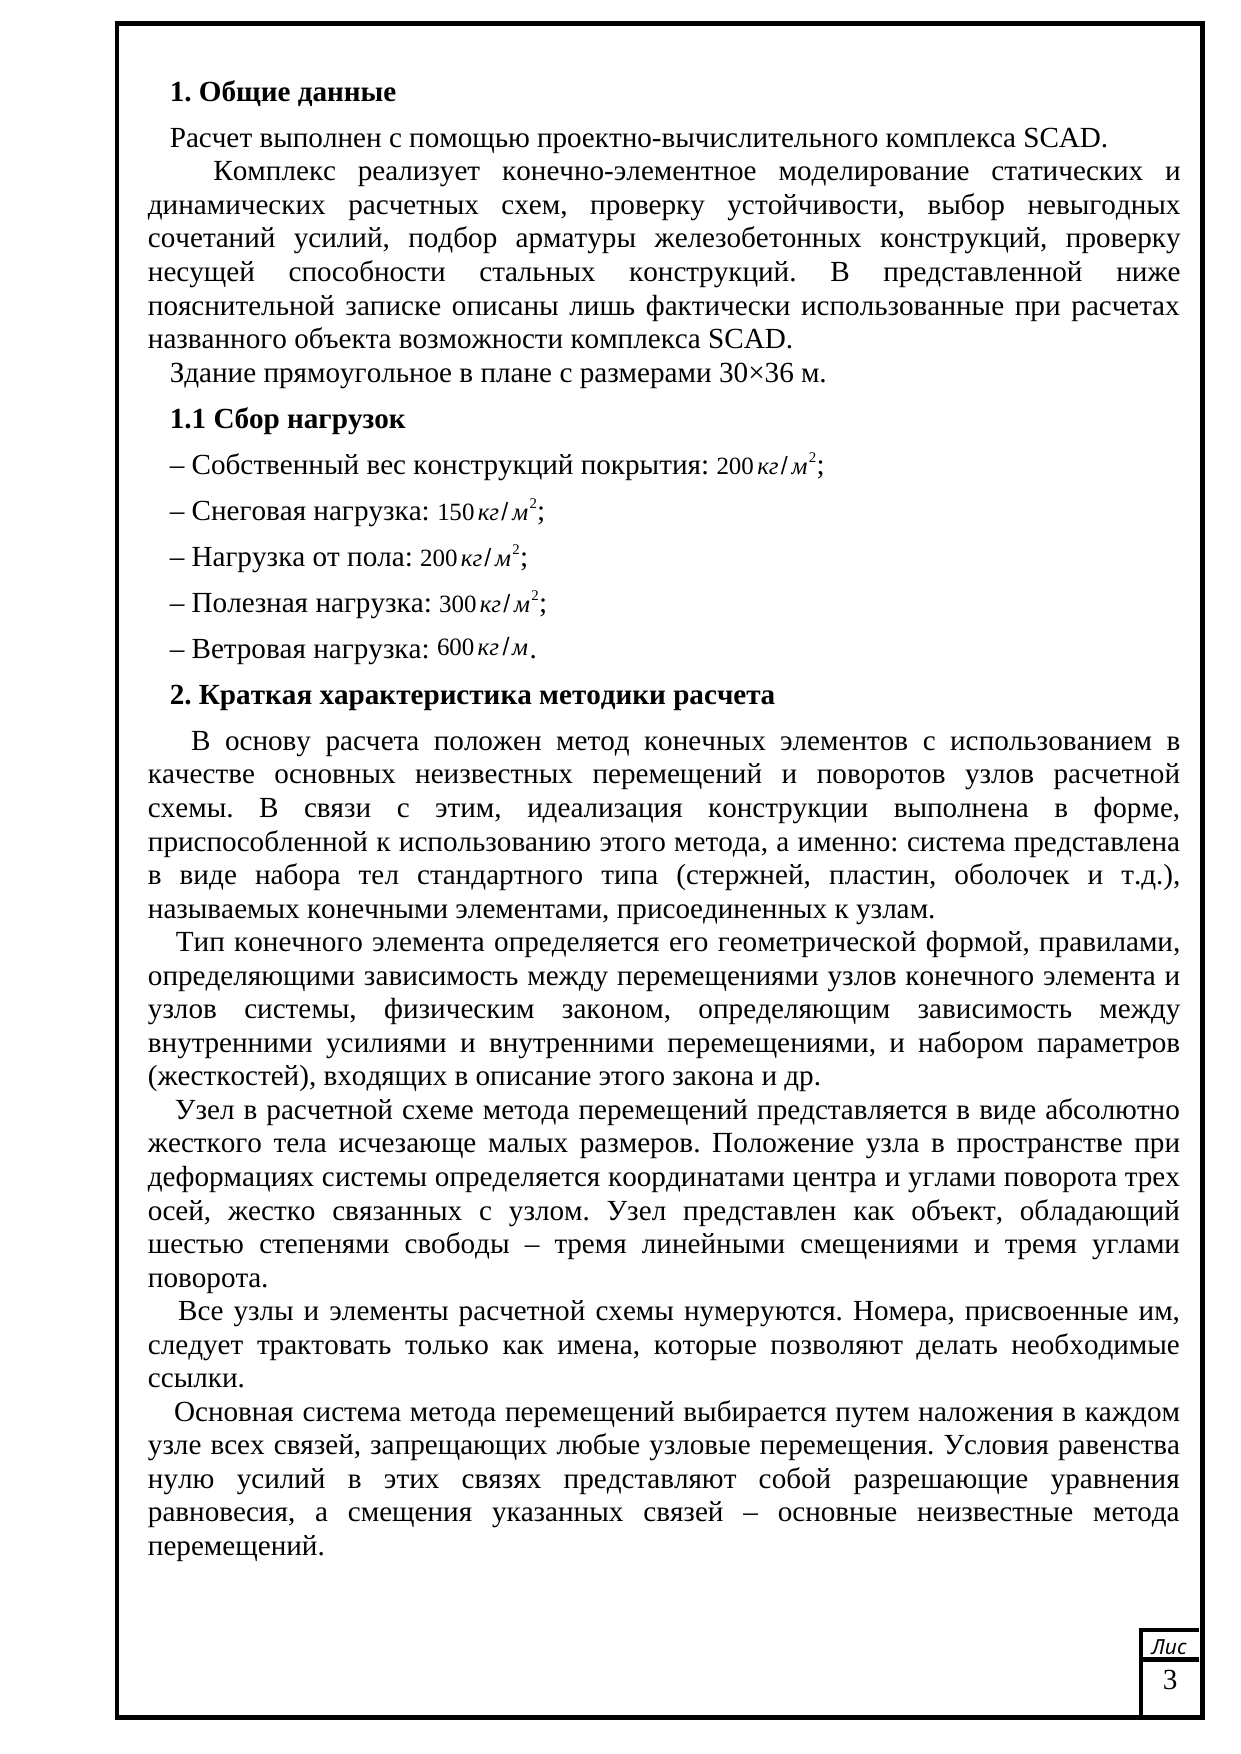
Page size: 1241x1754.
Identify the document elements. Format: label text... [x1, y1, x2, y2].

text ‒ Полезная нагрузка: ; [148, 585, 1181, 618]
text В основу расчета положен метод конечных элементов с использованием в качестве основных неизвестных перемещений и поворотов узлов расчетной схемы. В связи с этим, идеализация конструкции выполнена в форме, приспособленной к использованию этого метода, а именно: система представлена в виде набора тел стандартного типа (стержней, пластин, оболочек и т.д.), называемых конечными элементами, присоединенных к узлам. [148, 723, 1181, 924]
subtitle 2. Краткая характеристика методики расчета [148, 677, 1181, 711]
text Расчет выполнен с помощью проектно-вычислительного комплекса SCAD. [148, 120, 1181, 153]
text ‒ Собственный вес конструкций покрытия: ; [148, 447, 1181, 480]
text Узел в расчетной схеме метода перемещений представляется в виде абсолютно жесткого тела исчезающе малых размеров. Положение узла в пространстве при деформациях системы определяется координатами центра и углами поворота трех осей, жестко связанных с узлом. Узел представлен как объект, обладающий шестью степенями свободы ‒ тремя линейными смещениями и тремя углами поворота. [148, 1092, 1181, 1293]
text ‒ Ветровая нагрузка: . [148, 631, 1181, 664]
subtitle 1.1 Сбор нагрузок [148, 401, 1181, 434]
text Комплекс реализует конечно-элементное моделирование статических и динамических расчетных схем, проверку устойчивости, выбор невыгодных сочетаний усилий, подбор арматуры железобетонных конструкций, проверку несущей способности стальных конструкций. В представленной ниже пояснительной записке описаны лишь фактически использованные при расчетах названного объекта возможности комплекса SCAD. [148, 153, 1181, 355]
text Все узлы и элементы расчетной схемы нумеруются. Номера, присвоенные им, следует трактовать только как имена, которые позволяют делать необходимые ссылки. [148, 1293, 1181, 1394]
text Тип конечного элемента определяется его геометрической формой, правилами, определяющими зависимость между перемещениями узлов конечного элемента и узлов системы, физическим законом, определяющим зависимость между внутренними усилиями и внутренними перемещениями, и набором параметров (жесткостей), входящих в описание этого закона и др. [148, 924, 1181, 1092]
text Основная система метода перемещений выбирается путем наложения в каждом узле всех связей, запрещающих любые узловые перемещения. Условия равенства нулю усилий в этих связях представляют собой разрешающие уравнения равновесия, а смещения указанных связей ‒ основные неизвестные метода перемещений. [148, 1394, 1181, 1562]
subtitle 1. Общие данные [148, 74, 1181, 107]
text Здание прямоугольное в плане с размерами 30×36 м. [148, 355, 1181, 388]
text ‒ Нагрузка от пола: ; [148, 539, 1181, 572]
text ‒ Снеговая нагрузка: ; [148, 493, 1181, 526]
